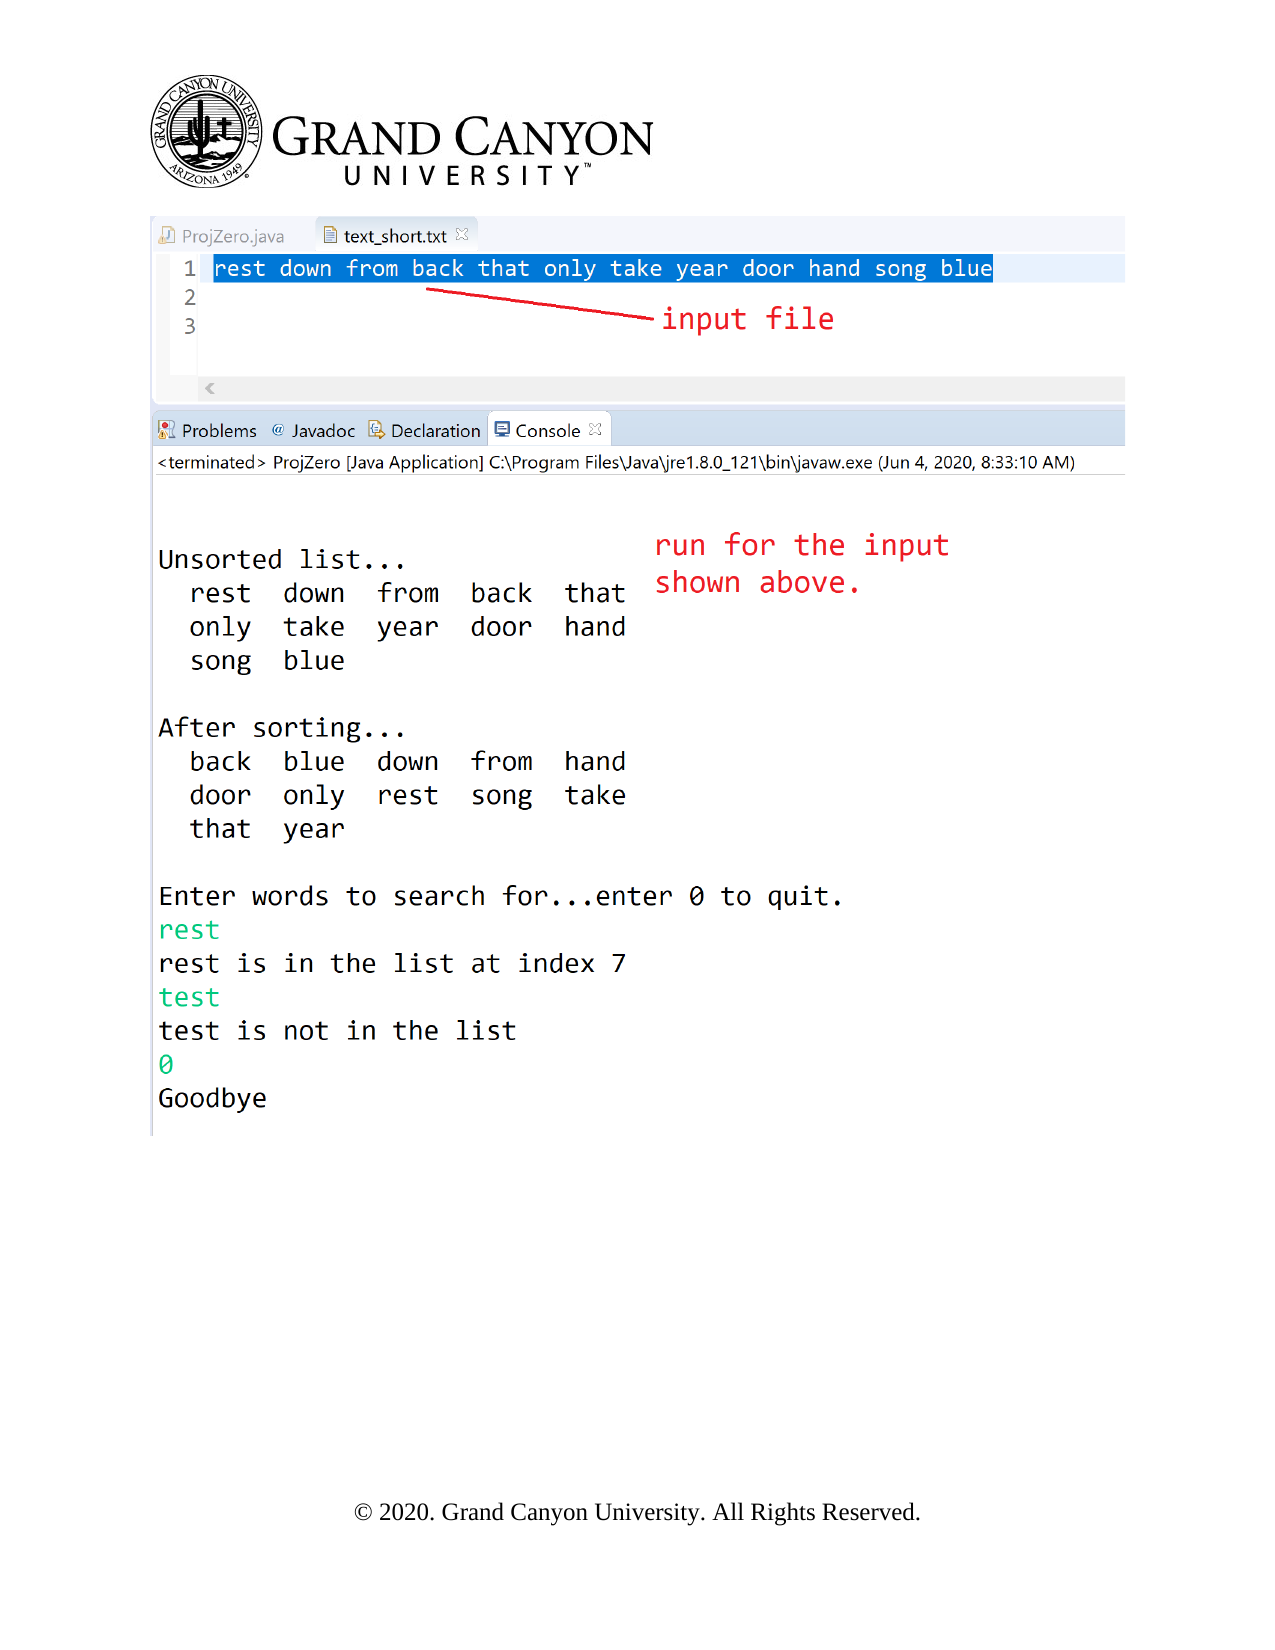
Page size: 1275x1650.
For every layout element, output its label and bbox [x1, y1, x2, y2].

picture [150, 75, 654, 188]
picture [150, 216, 1125, 1136]
